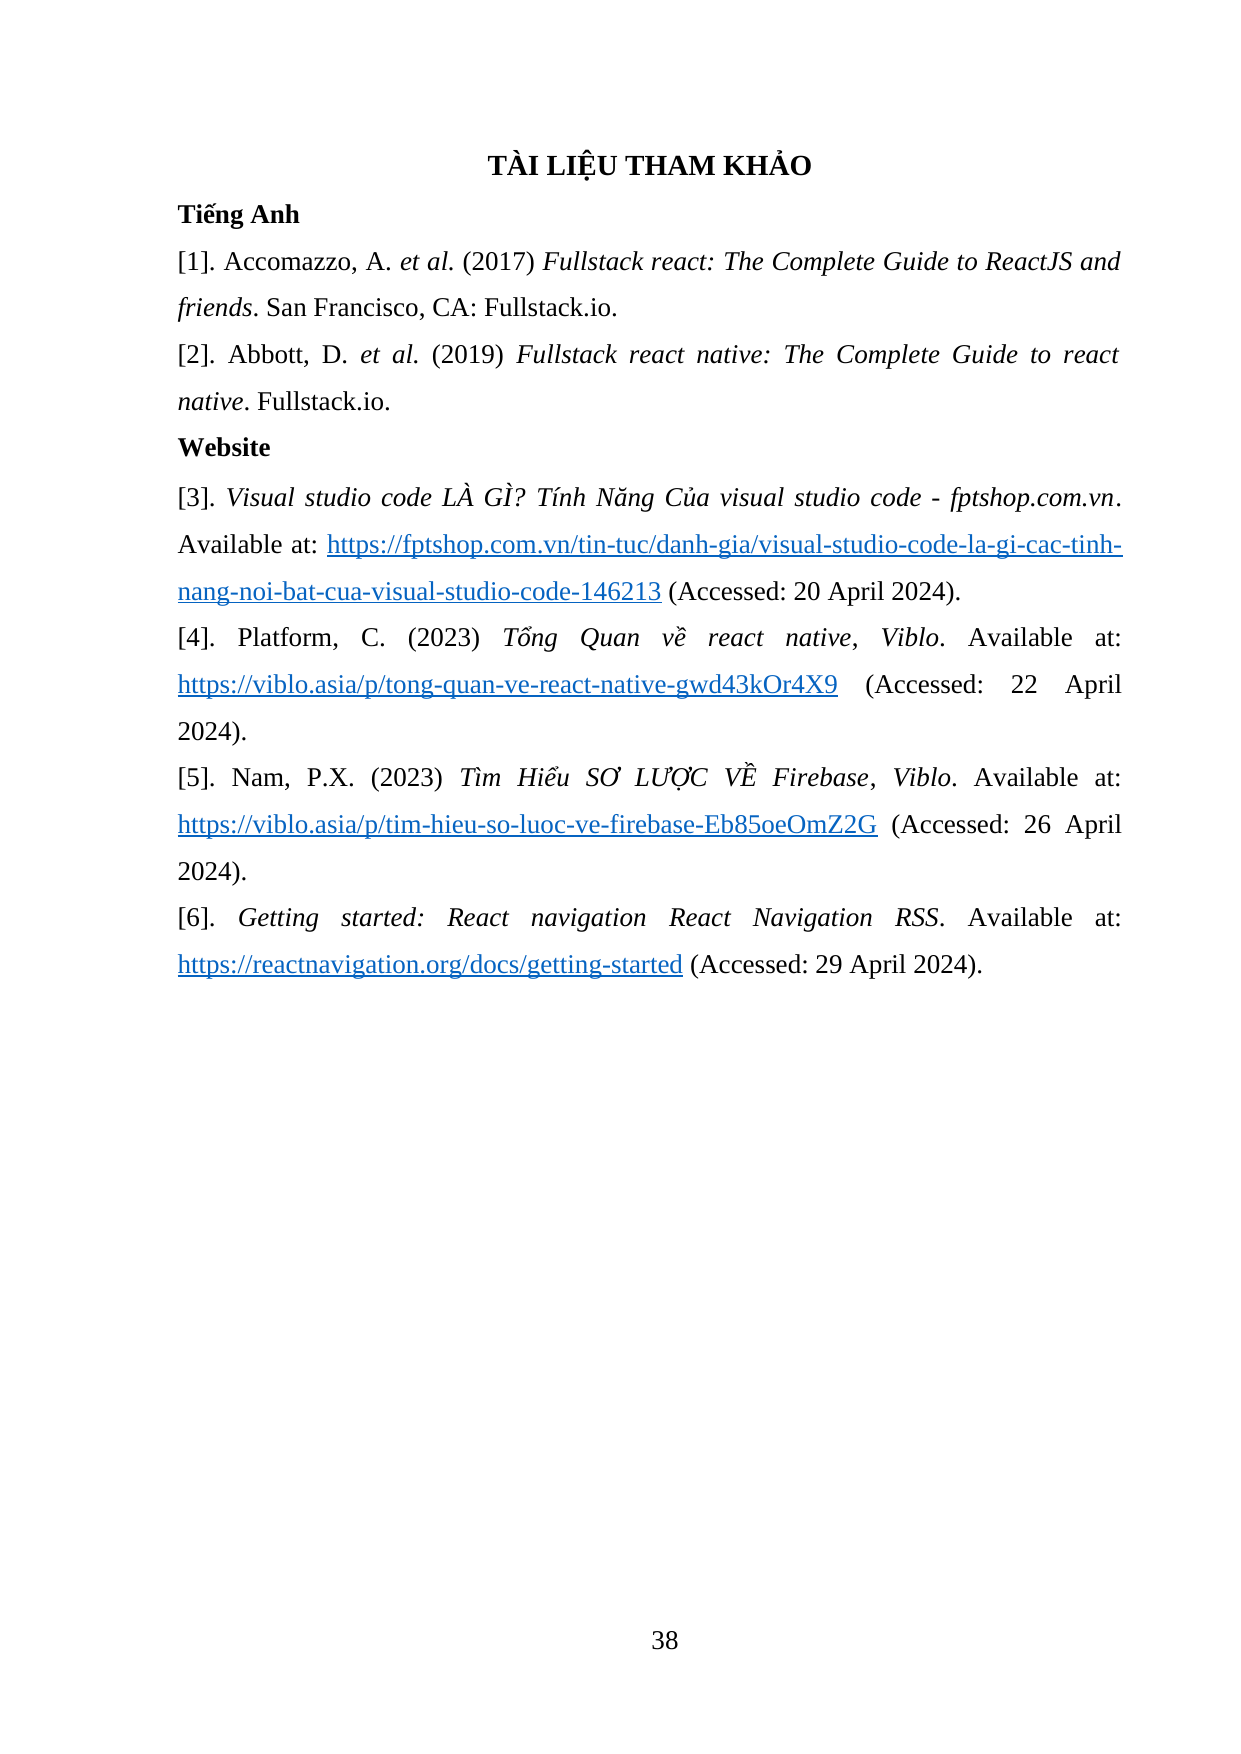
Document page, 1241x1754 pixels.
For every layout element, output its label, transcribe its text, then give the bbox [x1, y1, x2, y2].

text [5]. Nam, P.X. (2023) Tìm Hiểu SƠ LƯỢC VỀ Firebase, Viblo. Available at: https://viblo.asia/p/tim-hieu-so-luoc-ve-firebase-Eb85oeOmZ2G (Accessed: 26 April 2024). [177, 762, 1122, 886]
list Tiếng Anh [177, 198, 1122, 229]
text [1]. Accomazzo, A. et al. (2017) Fullstack react: The Complete Guide to ReactJS and friends. San Francisco, CA: Fullstack.io. [177, 245, 1122, 322]
text [6]. Getting started: React navigation React Navigation RSS. Available at: https://reactnavigation.org/docs/getting-started (Accessed: 29 April 2024). [177, 902, 1122, 979]
list TÀI LIỆU THAM KHẢO [177, 148, 1122, 181]
text Website [177, 431, 1122, 462]
text [3]. Visual studio code LÀ GÌ? Tính Năng Của visual studio code - fptshop.com.vn. Available at: https://fptshop.com.vn/tin-tuc/danh-gia/visual-studio-code-la-gi-cac-tinh-nang-noi-bat-cua-visual-studio-code-146213 (Accessed: 20 April 2024). [177, 482, 1122, 606]
text [4]. Platform, C. (2023) Tổng Quan về react native, Viblo. Available at: https://viblo.asia/p/tong-quan-ve-react-native-gwd43kOr4X9 (Accessed: 22 April 2024). [177, 622, 1122, 746]
text [2]. Abbott, D. et al. (2019) Fullstack react native: The Complete Guide to react native. Fullstack.io. [177, 338, 1122, 416]
